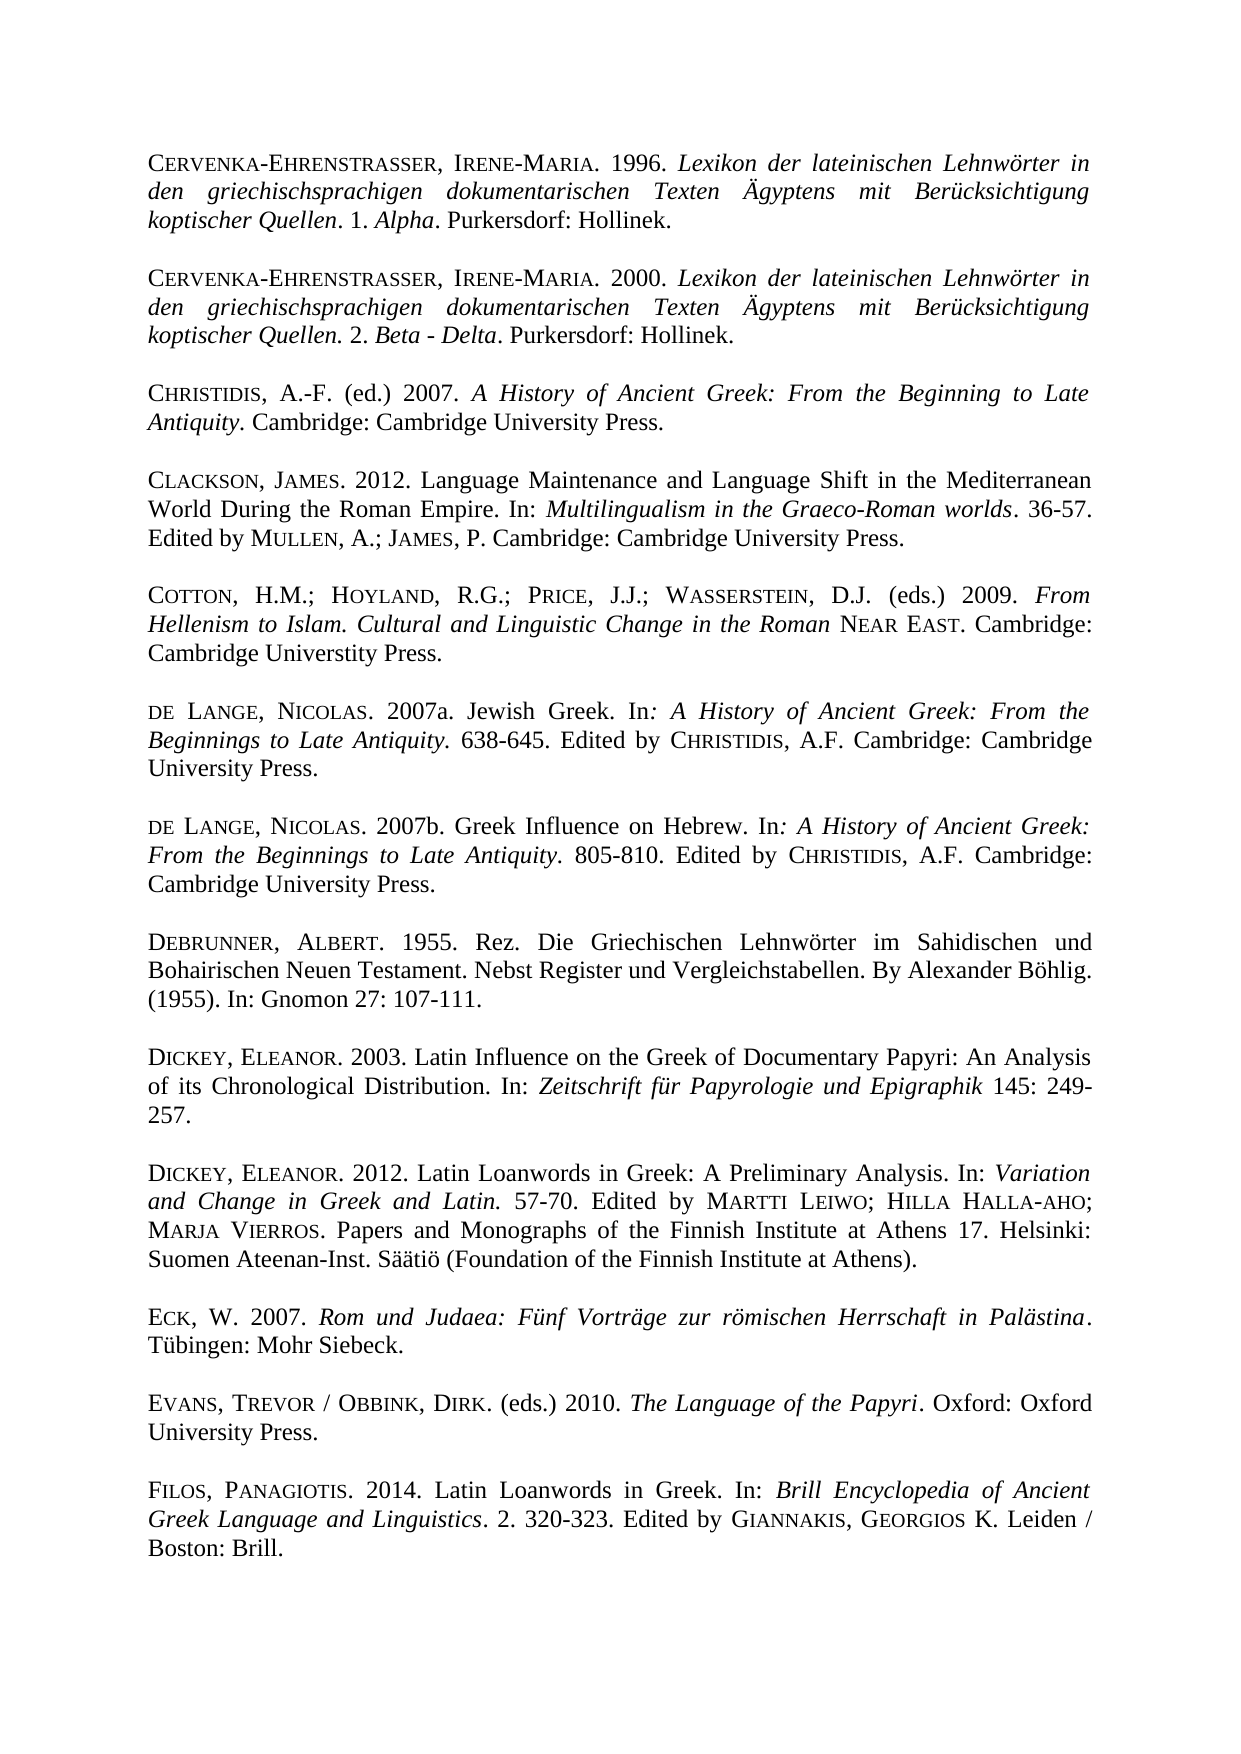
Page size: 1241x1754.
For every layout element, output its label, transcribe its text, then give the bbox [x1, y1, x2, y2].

text Christidis, A.-F. (ed.) 2007. A History of Ancient Greek: From the Beginning to Late Antiquity. Cambridge: Cambridge University Press. [148, 378, 1093, 436]
text de Lange, Nicolas. 2007b. Greek Influence on Hebrew. In: A History of Ancient Greek: From the Beginnings to Late Antiquity. 805-810. Edited by Christidis, A.F. Cambridge: Cambridge University Press. [148, 811, 1093, 898]
text Dickey, Eleanor. 2012. Latin Loanwords in Greek: A Preliminary Analysis. In: Variation and Change in Greek and Latin. 57-70. Edited by Martti Leiwo; Hilla Halla-aho; Marja Vierros. Papers and Monographs of the Finnish Institute at Athens 17. Helsinki: Suomen Ateenan-Inst. Säätiö (Foundation of the Finnish Institute at Athens). [148, 1158, 1093, 1273]
text Cervenka-Ehrenstrasser, Irene-Maria. 2000. Lexikon der lateinischen Lehnwörter in den griechischsprachigen dokumentarischen Texten Ägyptens mit Berücksichtigung koptischer Quellen. 2. Beta - Delta. Purkersdorf: Hollinek. [148, 263, 1093, 349]
text de Lange, Nicolas. 2007a. Jewish Greek. In: A History of Ancient Greek: From the Beginnings to Late Antiquity. 638-645. Edited by Christidis, A.F. Cambridge: Cambridge University Press. [148, 696, 1093, 782]
text Dickey, Eleanor. 2003. Latin Influence on the Greek of Documentary Papyri: An Analysis of its Chronological Distribution. In: Zeitschrift für Papyrologie und Epigraphik 145: 249-257. [148, 1042, 1093, 1128]
text Cotton, H.M.; Hoyland, R.G.; Price, J.J.; Wasserstein, D.J. (eds.) 2009. From Hellenism to Islam. Cultural and Linguistic Change in the Roman Near East. Cambridge: Cambridge Universtity Press. [148, 581, 1093, 667]
text Evans, Trevor / Obbink, Dirk. (eds.) 2010. The Language of the Papyri. Oxford: Oxford University Press. [148, 1388, 1093, 1446]
text Eck, W. 2007. Rom und Judaea: Fünf Vorträge zur römischen Herrschaft in Palästina. Tübingen: Mohr Siebeck. [148, 1302, 1093, 1359]
text Clackson, James. 2012. Language Maintenance and Language Shift in the Mediterranean World During the Roman Empire. In: Multilingualism in the Graeco-Roman worlds. 36-57. Edited by Mullen, A.; James, P. Cambridge: Cambridge University Press. [148, 465, 1093, 551]
text Filos, Panagiotis. 2014. Latin Loanwords in Greek. In: Brill Encyclopedia of Ancient Greek Language and Linguistics. 2. 320-323. Edited by Giannakis, Georgios K. Leiden / Boston: Brill. [148, 1475, 1093, 1561]
text Debrunner, Albert. 1955. Rez. Die Griechischen Lehnwörter im Sahidischen und Bohairischen Neuen Testament. Nebst Register und Vergleichstabellen. By Alexander Böhlig. (1955). In: Gnomon 27: 107-111. [148, 927, 1093, 1013]
text Cervenka-Ehrenstrasser, Irene-Maria. 1996. Lexikon der lateinischen Lehnwörter in den griechischsprachigen dokumentarischen Texten Ägyptens mit Berücksichtigung koptischer Quellen. 1. Alpha. Purkersdorf: Hollinek. [148, 148, 1093, 234]
